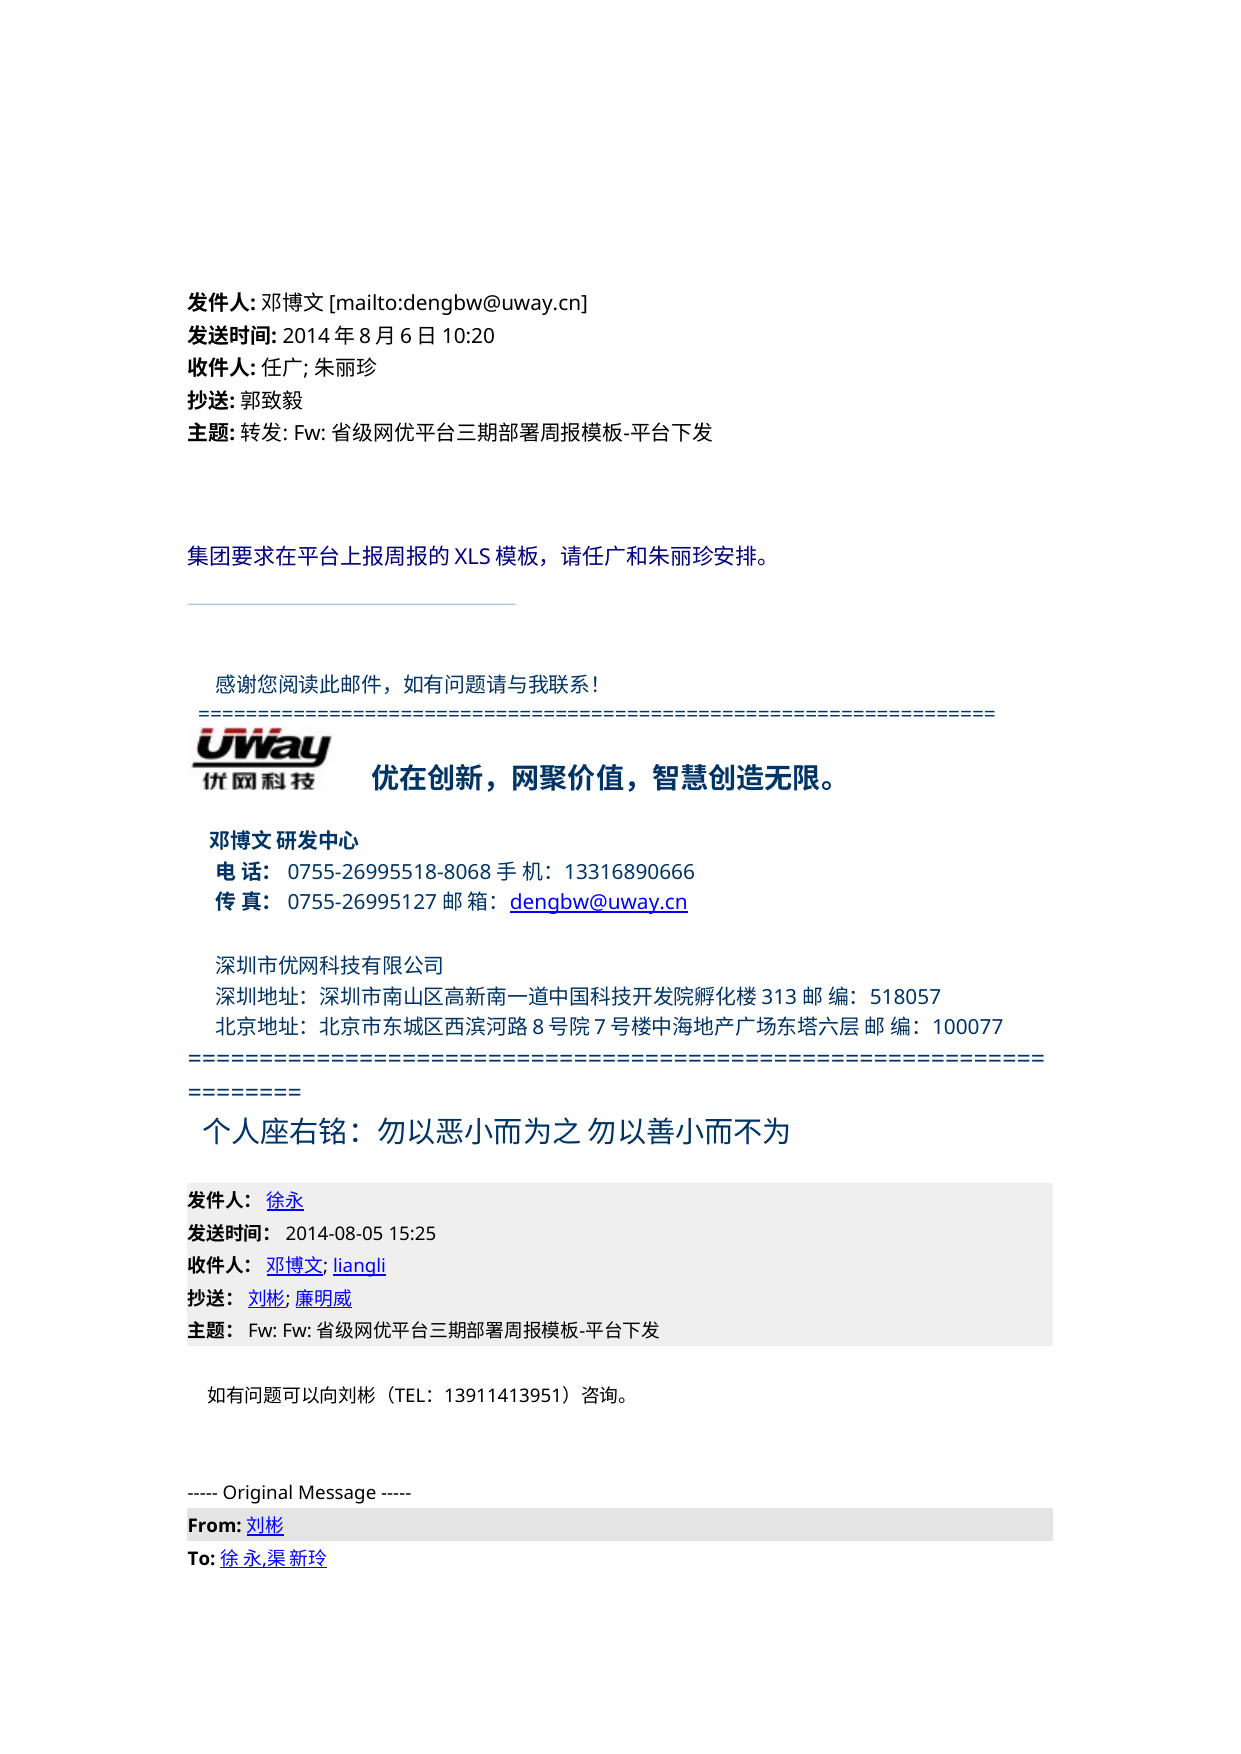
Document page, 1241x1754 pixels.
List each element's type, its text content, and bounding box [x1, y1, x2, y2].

text 收件人： 邓博文; liangli [187, 1248, 1053, 1281]
text 发件人： 徐永 [187, 1183, 1053, 1216]
text 发送时间： 2014-08-05 15:25 [187, 1216, 1053, 1248]
text 感谢您阅读此邮件，如有问题请与我联系！ [187, 669, 1053, 699]
text 北京地址：北京市东城区西滨河路8号院7号楼中海地产广场东塔六层 邮 编：100077 ==================================================================== [187, 1010, 1053, 1109]
picture [187, 727, 335, 793]
text 电 话： 0755-26995518-8068 手 机：13316890666 [187, 855, 1053, 885]
text To: 徐 永,渠 新玲 [187, 1541, 1053, 1573]
text 传 真： 0755-26995127 邮 箱：dengbw@uway.cn [187, 885, 1053, 916]
text ----- Original Message ----- [187, 1476, 1053, 1508]
text 个人座右铭：勿以恶小而为之 勿以善小而不为 [187, 1109, 1053, 1151]
text From: 刘彬 [187, 1508, 1053, 1541]
text 深圳地址：深圳市南山区高新南一道中国科技开发院孵化楼313 邮 编：518057 [187, 980, 1053, 1010]
text =================================================================== [187, 699, 1053, 727]
text 邓博文 研发中心 [187, 825, 1053, 855]
text 主题： Fw: Fw: 省级网优平台三期部署周报模板-平台下发 [187, 1313, 1053, 1346]
text 抄送： 刘彬; 廉明威 [187, 1281, 1053, 1313]
text 如有问题可以向刘彬（TEL：13911413951）咨询。 [187, 1378, 1053, 1411]
text 深圳市优网科技有限公司 [187, 950, 1053, 980]
table_header [176, 727, 346, 825]
text 发件人: 邓博文 [mailto:dengbw@uway.cn] 发送时间: 2014年8月6日 10:20 收件人: 任广; 朱丽珍 抄送: 郭致毅 主题: 转发: Fw: 省级网优平台三期部署周报模板-平台下发 [187, 285, 1053, 448]
text 集团要求在平台上报周报的XLS模板，请任广和朱丽珍安排。 [187, 539, 1053, 571]
table_header 优在创新，网聚价值，智慧创造无限。 [346, 727, 910, 825]
